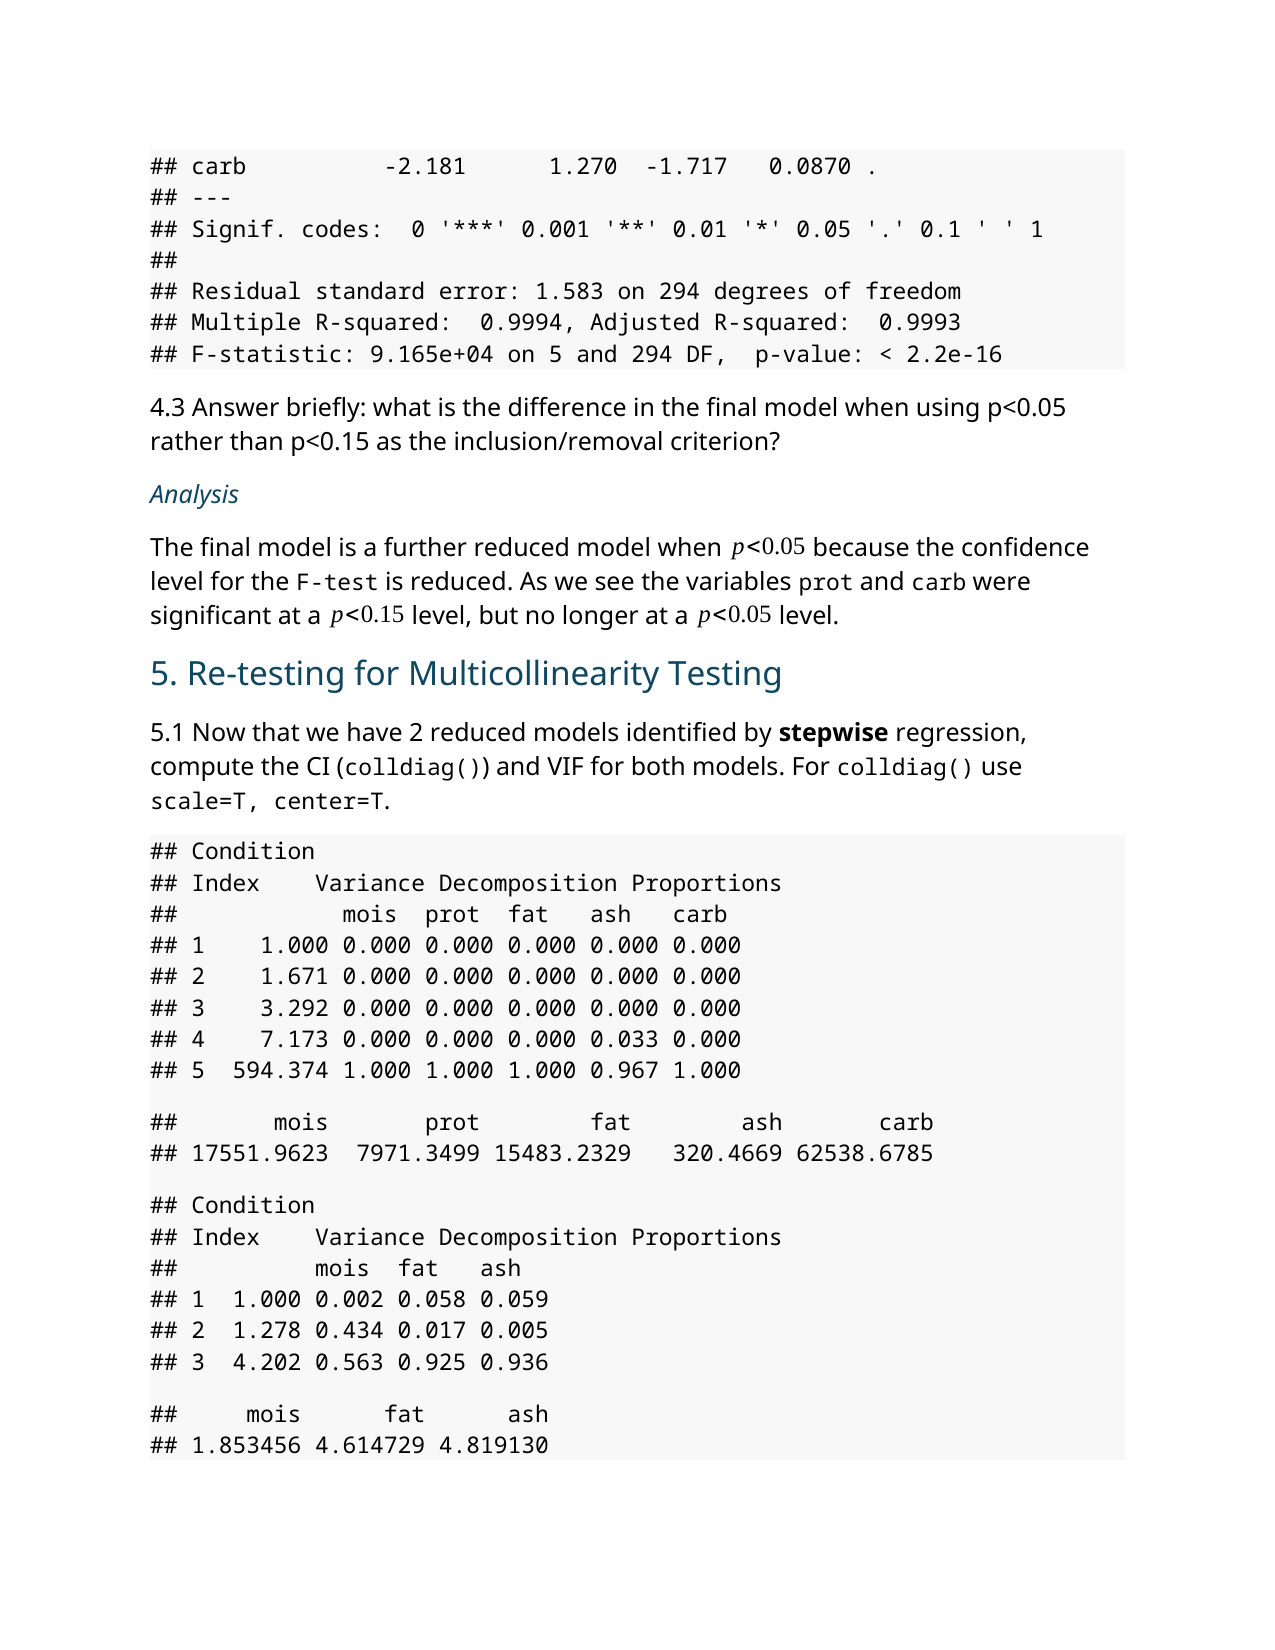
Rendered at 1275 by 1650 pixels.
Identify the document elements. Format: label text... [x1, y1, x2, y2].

text ## Condition ## Index Variance Decomposition Proportions ## mois prot fat ash carb ## 1 1.000 0.000 0.000 0.000 0.000 0.000 ## 2 1.671 0.000 0.000 0.000 0.000 0.000 ## 3 3.292 0.000 0.000 0.000 0.000 0.000 ## 4 7.173 0.000 0.000 0.000 0.033 0.000 ## 5 594.374 1.000 1.000 1.000 0.967 1.000 [150, 835, 1125, 1085]
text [150, 150, 1125, 369]
text ## mois prot fat ash carb ## 17551.9623 7971.3499 15483.2329 320.4669 62538.6785 [150, 1106, 1125, 1169]
text The final model is a further reduced model when because the confidence level for the F-test is reduced. As we see the variables prot and carb were significant at a level, but no longer at a level. [150, 529, 1125, 631]
subtitle Analysis [150, 476, 1125, 511]
text 5.1 Now that we have 2 reduced models identified by stepwise regression, compute the CI (colldiag()) and VIF for both models. For colldiag() use scale=T, center=T. [150, 714, 1125, 817]
subtitle 5. Re-testing for Multicollinearity Testing [150, 650, 1125, 696]
text ## mois fat ash ## 1.853456 4.614729 4.819130 [150, 1398, 1125, 1460]
text ## Condition ## Index Variance Decomposition Proportions ## mois fat ash ## 1 1.000 0.002 0.058 0.059 ## 2 1.278 0.434 0.017 0.005 ## 3 4.202 0.563 0.925 0.936 [150, 1189, 1125, 1377]
text 4.3 Answer briefly: what is the difference in the final model when using p<0.05 rather than p<0.15 as the inclusion/removal criterion? [150, 389, 1125, 458]
